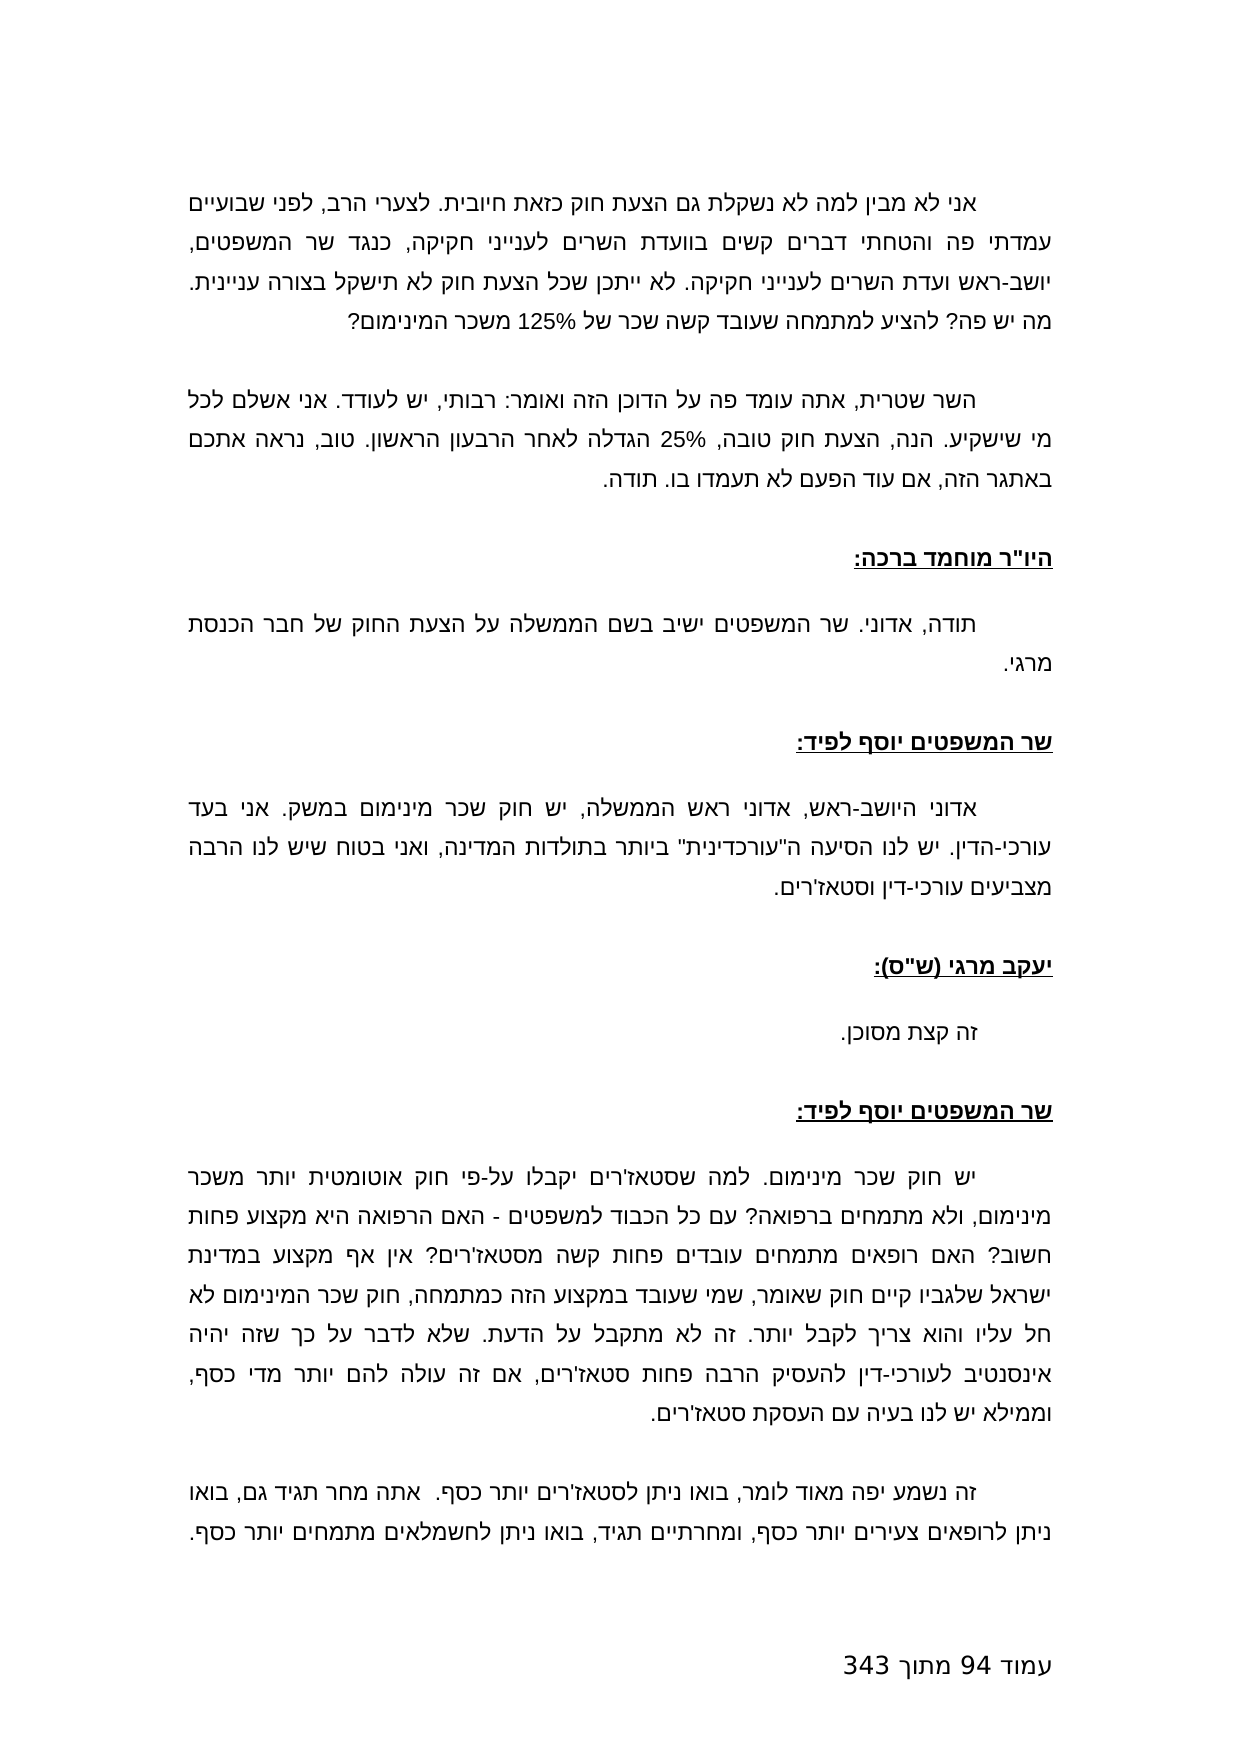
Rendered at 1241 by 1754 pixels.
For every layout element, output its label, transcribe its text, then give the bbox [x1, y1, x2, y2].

text יש חוק שכר מינימום. למה שסטאז'רים יקבלו על-פי חוק אוטומטית יותר משכר מינימום, ולא מתמחים ברפואה? עם כל הכבוד למשפטים - האם הרפואה היא מקצוע פחות חשוב? האם רופאים מתמחים עובדים פחות קשה מסטאז'רים? אין אף מקצוע במדינת ישראל שלגביו קיים חוק שאומר, שמי שעובד במקצוע הזה כמתמחה, חוק שכר המינימום לא חל עליו והוא צריך לקבל יותר. זה לא מתקבל על הדעת. שלא לדבר על כך שזה יהיה אינסנטיב לעורכי-דין להעסיק הרבה פחות סטאז'רים, אם זה עולה להם יותר מדי כסף, וממילא יש לנו בעיה עם העסקת סטאז'רים. [187, 1163, 1053, 1427]
text שר המשפטים יוסף לפיד: [187, 729, 1053, 755]
text השר שטרית, אתה עומד פה על הדוכן הזה ואומר: רבותי, יש לעודד. אני אשלם לכל מי שישקיע. הנה, הצעת חוק טובה, 25% הגדלה לאחר הרבעון הראשון. טוב, נראה אתכם באתגר הזה, אם עוד הפעם לא תעמדו בו. תודה. [187, 387, 1053, 492]
text שר המשפטים יוסף לפיד: [187, 1098, 1053, 1124]
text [187, 1479, 1053, 1545]
text היו"ר מוחמד ברכה: [187, 545, 1053, 571]
text אני לא מבין למה לא נשקלת גם הצעת חוק כזאת חיובית. לצערי הרב, לפני שבועיים עמדתי פה והטחתי דברים קשים בוועדת השרים לענייני חקיקה, כנגד שר המשפטים, יושב-ראש ועדת השרים לענייני חקיקה. לא ייתכן שכל הצעת חוק לא תישקל בצורה עניינית. מה יש פה? להציע למתמחה שעובד קשה שכר של 125% משכר המינימום? [187, 189, 1053, 334]
text זה קצת מסוכן. [187, 1019, 1053, 1045]
text תודה, אדוני. שר המשפטים ישיב בשם הממשלה על הצעת החוק של חבר הכנסת מרגי. [187, 611, 1053, 676]
text אדוני היושב-ראש, אדוני ראש הממשלה, יש חוק שכר מינימום במשק. אני בעד עורכי-הדין. יש לנו הסיעה ה"עורכדינית" ביותר בתולדות המדינה, ואני בטוח שיש לנו הרבה מצביעים עורכי-דין וסטאז'רים. [187, 795, 1053, 900]
text יעקב מרגי (ש"ס): [187, 953, 1053, 979]
